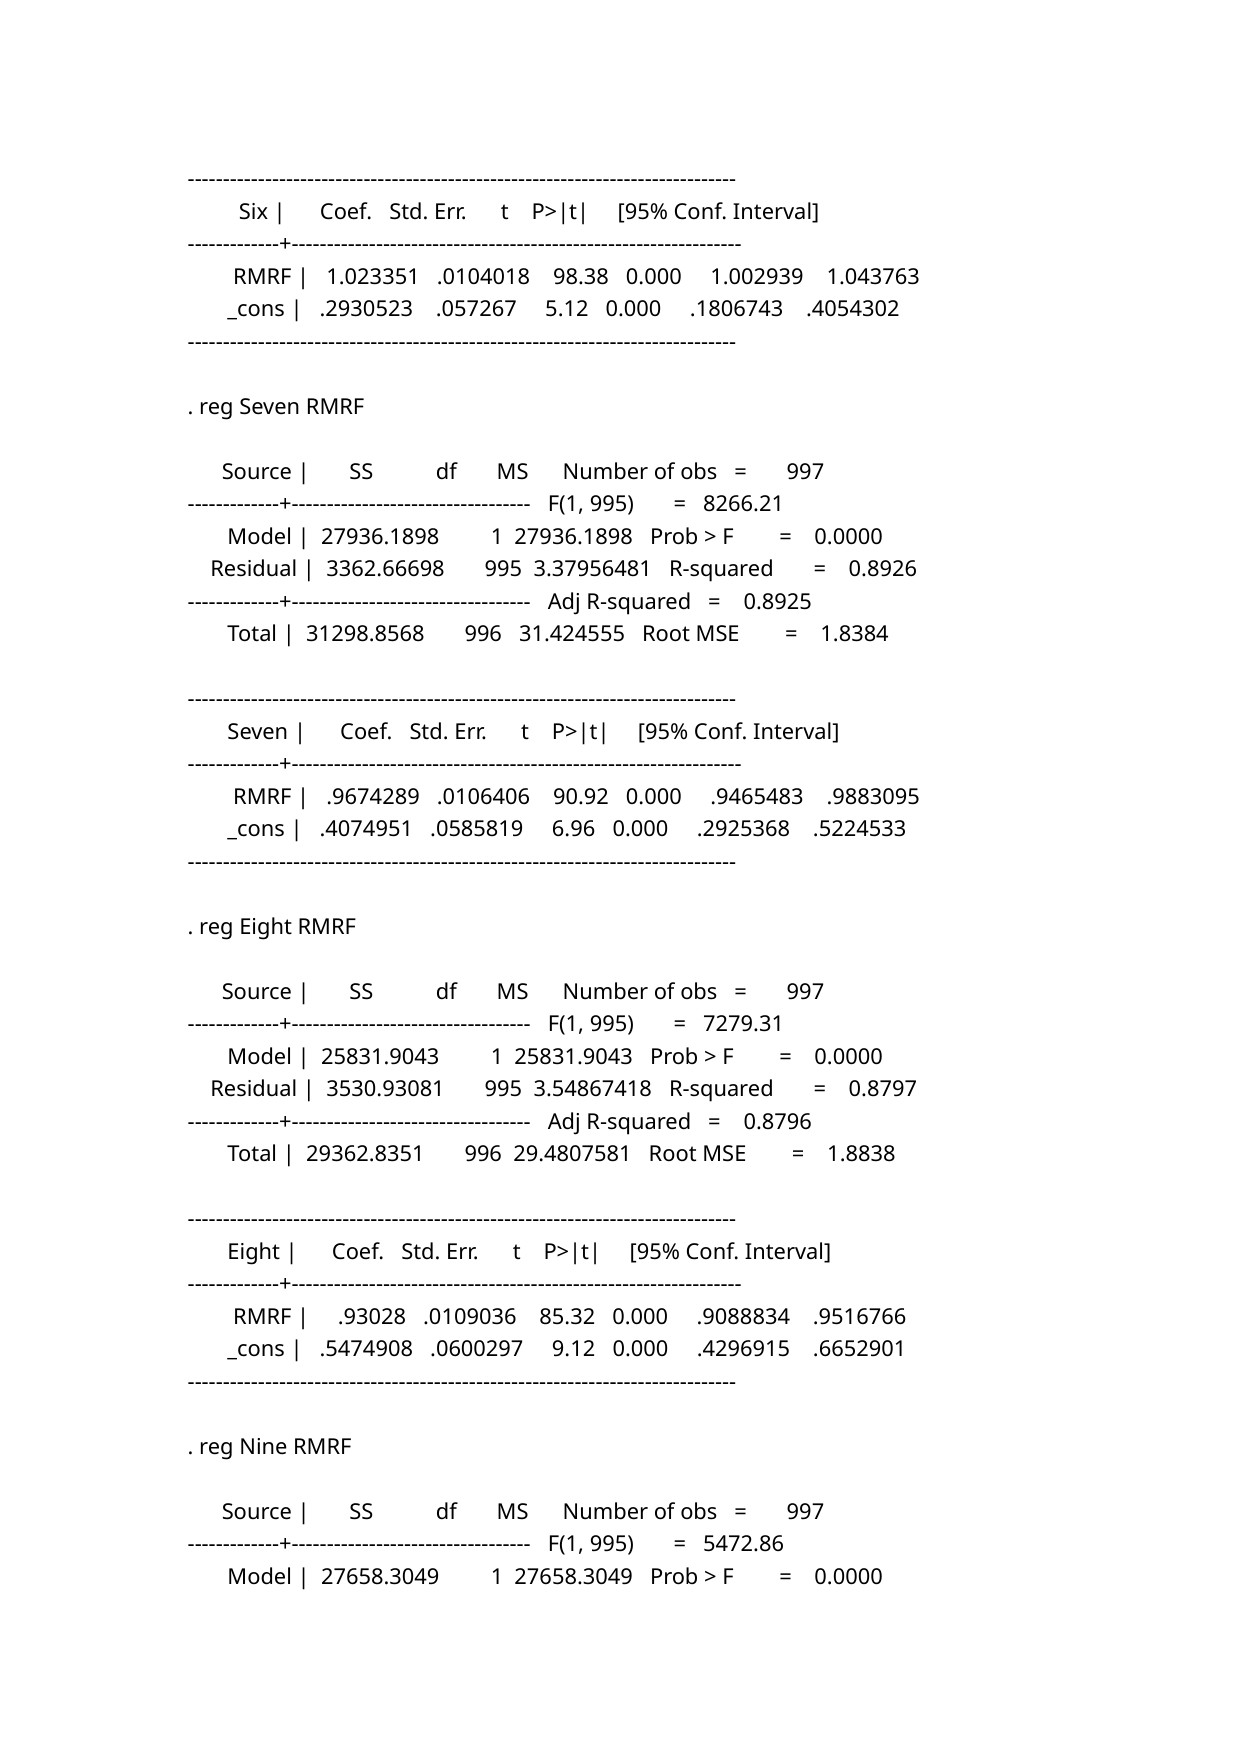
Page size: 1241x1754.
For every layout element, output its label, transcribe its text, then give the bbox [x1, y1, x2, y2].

text -------------+---------------------------------- F(1, 995) = 8266.21 [187, 487, 1053, 519]
text ------------------------------------------------------------------------------ [187, 682, 1053, 714]
text Source | SS df MS Number of obs = 997 [187, 1494, 1053, 1527]
text Seven | Coef. Std. Err. t P>|t| [95% Conf. Interval] [187, 714, 1053, 747]
text -------------+---------------------------------- F(1, 995) = 7279.31 [187, 1007, 1053, 1039]
text _cons | .5474908 .0600297 9.12 0.000 .4296915 .6652901 [187, 1332, 1053, 1364]
text Model | 25831.9043 1 25831.9043 Prob > F = 0.0000 [187, 1039, 1053, 1072]
text Total | 29362.8351 996 29.4807581 Root MSE = 1.8838 [187, 1137, 1053, 1169]
text . reg Eight RMRF [187, 909, 1053, 942]
text _cons | .4074951 .0585819 6.96 0.000 .2925368 .5224533 [187, 812, 1053, 844]
text -------------+---------------------------------------------------------------- [187, 747, 1053, 779]
text Model | 27936.1898 1 27936.1898 Prob > F = 0.0000 [187, 519, 1053, 552]
text ------------------------------------------------------------------------------ [187, 1202, 1053, 1234]
text Eight | Coef. Std. Err. t P>|t| [95% Conf. Interval] [187, 1234, 1053, 1267]
text -------------+---------------------------------------------------------------- [187, 1267, 1053, 1299]
text . reg Seven RMRF [187, 389, 1053, 422]
text -------------+---------------------------------- Adj R-squared = 0.8925 [187, 584, 1053, 617]
text RMRF | 1.023351 .0104018 98.38 0.000 1.002939 1.043763 [187, 259, 1053, 292]
text RMRF | .93028 .0109036 85.32 0.000 .9088834 .9516766 [187, 1299, 1053, 1332]
text ------------------------------------------------------------------------------ [187, 162, 1053, 194]
text Six | Coef. Std. Err. t P>|t| [95% Conf. Interval] [187, 194, 1053, 227]
text Source | SS df MS Number of obs = 997 [187, 974, 1053, 1007]
text Model | 27658.3049 1 27658.3049 Prob > F = 0.0000 [187, 1559, 1053, 1592]
text -------------+---------------------------------- F(1, 995) = 5472.86 [187, 1527, 1053, 1559]
text . reg Nine RMRF [187, 1429, 1053, 1462]
text Total | 31298.8568 996 31.424555 Root MSE = 1.8384 [187, 617, 1053, 649]
text Residual | 3530.93081 995 3.54867418 R-squared = 0.8797 [187, 1072, 1053, 1104]
text _cons | .2930523 .057267 5.12 0.000 .1806743 .4054302 [187, 292, 1053, 324]
text ------------------------------------------------------------------------------ [187, 324, 1053, 357]
text -------------+---------------------------------------------------------------- [187, 227, 1053, 259]
text Residual | 3362.66698 995 3.37956481 R-squared = 0.8926 [187, 552, 1053, 584]
text ------------------------------------------------------------------------------ [187, 1364, 1053, 1397]
text RMRF | .9674289 .0106406 90.92 0.000 .9465483 .9883095 [187, 779, 1053, 812]
text Source | SS df MS Number of obs = 997 [187, 454, 1053, 487]
text ------------------------------------------------------------------------------ [187, 844, 1053, 877]
text -------------+---------------------------------- Adj R-squared = 0.8796 [187, 1104, 1053, 1137]
